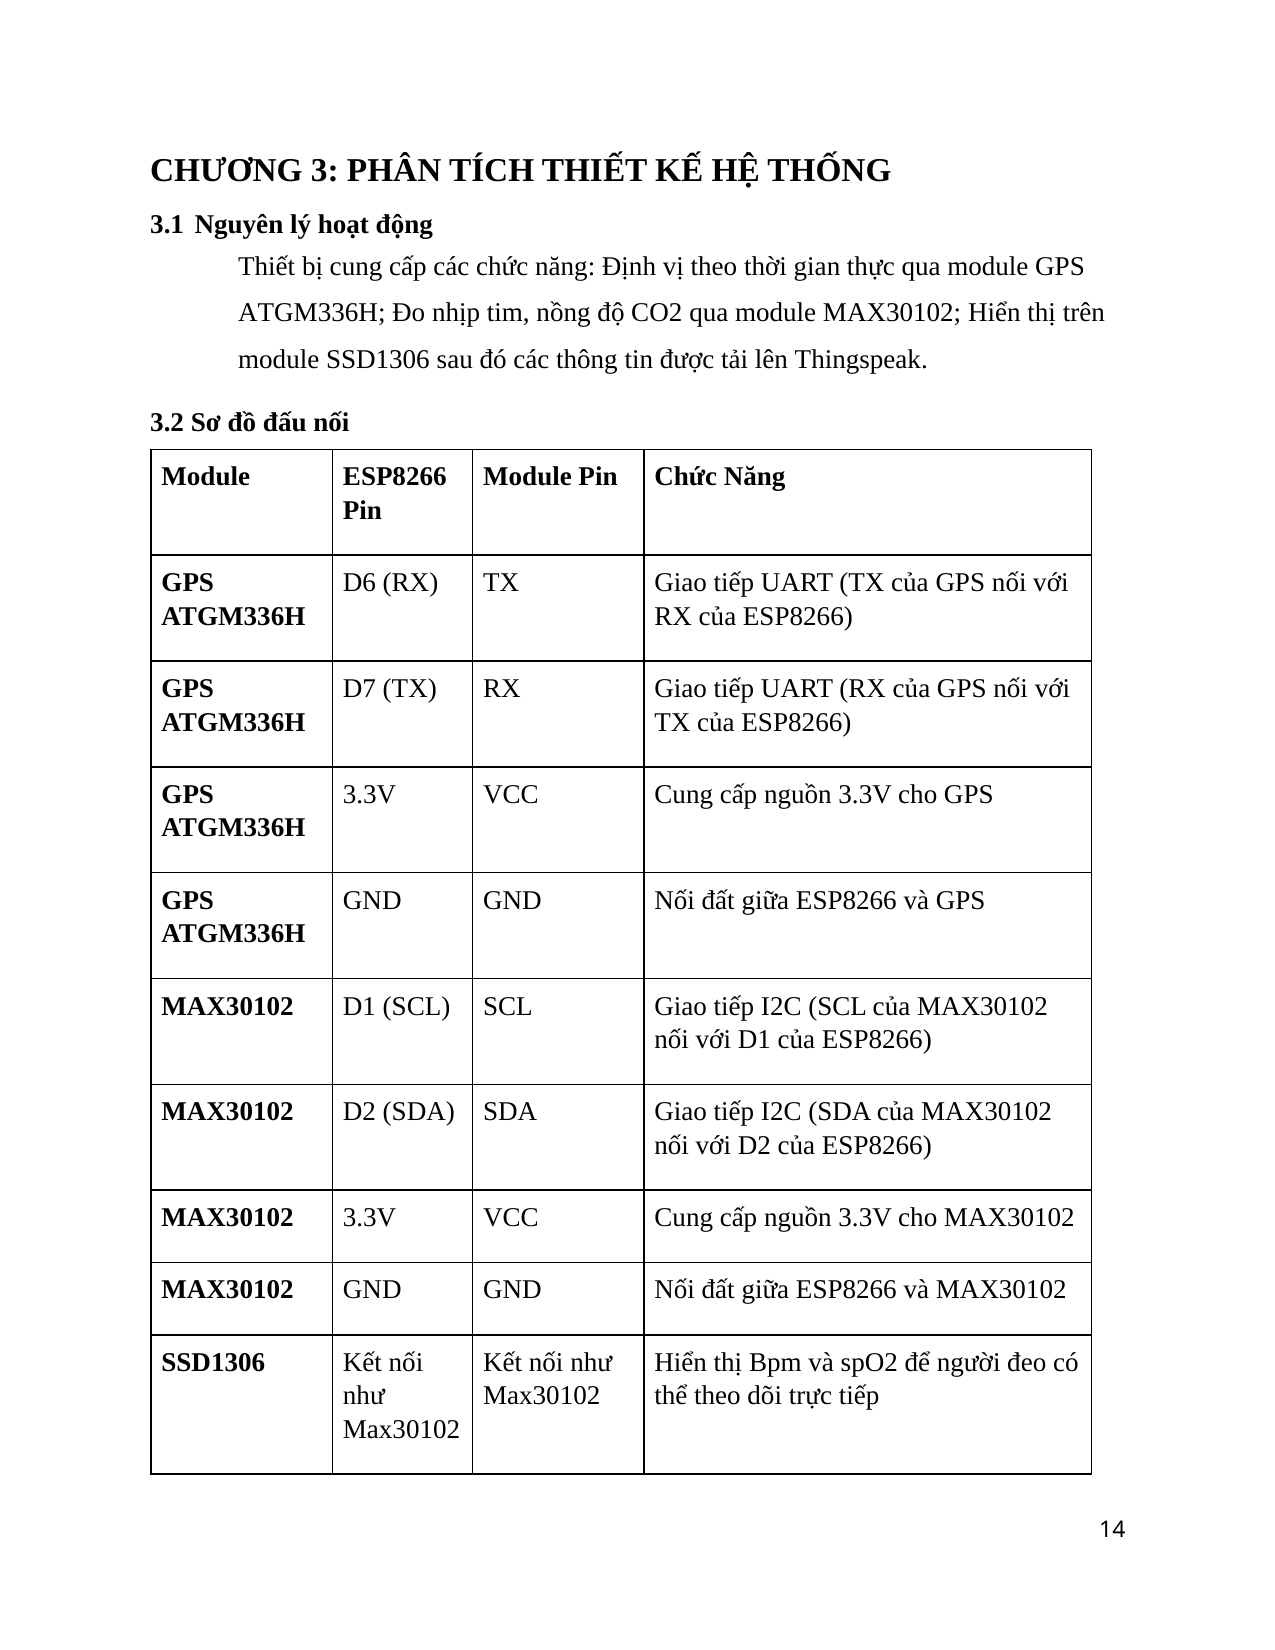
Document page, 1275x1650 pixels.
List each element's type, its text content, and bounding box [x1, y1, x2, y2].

table_cell Giao tiếp I2C (SCL của MAX30102 nối với D1 của ESP8266) [645, 979, 1091, 1083]
table_cell D2 (SDA) [333, 1085, 472, 1189]
subtitle 3.2 Sơ đồ đấu nối [150, 407, 1125, 438]
table_cell SCL [473, 979, 643, 1083]
table_cell Kết nối như Max30102 [473, 1336, 643, 1473]
table_cell GND [333, 873, 472, 978]
table_header Chức Năng [645, 450, 1091, 554]
table_cell Cung cấp nguồn 3.3V cho GPS [645, 768, 1091, 872]
table_cell GND [333, 1263, 472, 1334]
text Thiết bị cung cấp các chức năng: Định vị theo thời gian thực qua module GPS ATGM336H; Đo nhịp tim, nồng độ CO2 qua module MAX30102; Hiển thị trên module SSD1306 sau đó các thông tin được tải lên Thingspeak. [238, 250, 1125, 374]
table_cell GPS ATGM336H [152, 768, 332, 872]
table_cell MAX30102 [152, 1263, 332, 1334]
table_cell 3.3V [333, 1191, 472, 1262]
table_cell VCC [473, 1191, 643, 1262]
table_header Module [152, 450, 332, 554]
table_cell RX [473, 662, 643, 766]
table_cell GPS ATGM336H [152, 556, 332, 660]
table_header ESP8266 Pin [333, 450, 472, 554]
table_cell Giao tiếp UART (RX của GPS nối với TX của ESP8266) [645, 662, 1091, 766]
table_cell D6 (RX) [333, 556, 472, 660]
table_cell Giao tiếp UART (TX của GPS nối với RX của ESP8266) [645, 556, 1091, 660]
table_cell MAX30102 [152, 1085, 332, 1189]
table_cell VCC [473, 768, 643, 872]
table_cell Kết nối như Max30102 [333, 1336, 472, 1473]
table_cell GPS ATGM336H [152, 873, 332, 978]
table_cell D1 (SCL) [333, 979, 472, 1083]
subtitle Nguyên lý hoạt động [150, 208, 1125, 239]
table_cell GPS ATGM336H [152, 662, 332, 766]
table_cell GND [473, 873, 643, 978]
table_cell Hiển thị Bpm và spO2 để người đeo có thể theo dõi trực tiếp [645, 1336, 1091, 1473]
table_header Module Pin [473, 450, 643, 554]
table_cell GND [473, 1263, 643, 1334]
subtitle CHƯƠNG 3: PHÂN TÍCH THIẾT KẾ HỆ THỐNG [150, 150, 1125, 188]
table_cell SDA [473, 1085, 643, 1189]
table_cell Nối đất giữa ESP8266 và GPS [645, 873, 1091, 978]
table_cell Cung cấp nguồn 3.3V cho MAX30102 [645, 1191, 1091, 1262]
table_cell Nối đất giữa ESP8266 và MAX30102 [645, 1263, 1091, 1334]
table_cell SSD1306 [152, 1336, 332, 1473]
table_cell D7 (TX) [333, 662, 472, 766]
table_cell MAX30102 [152, 1191, 332, 1262]
table_cell TX [473, 556, 643, 660]
table_cell Giao tiếp I2C (SDA của MAX30102 nối với D2 của ESP8266) [645, 1085, 1091, 1189]
table_cell MAX30102 [152, 979, 332, 1083]
table_cell 3.3V [333, 768, 472, 872]
